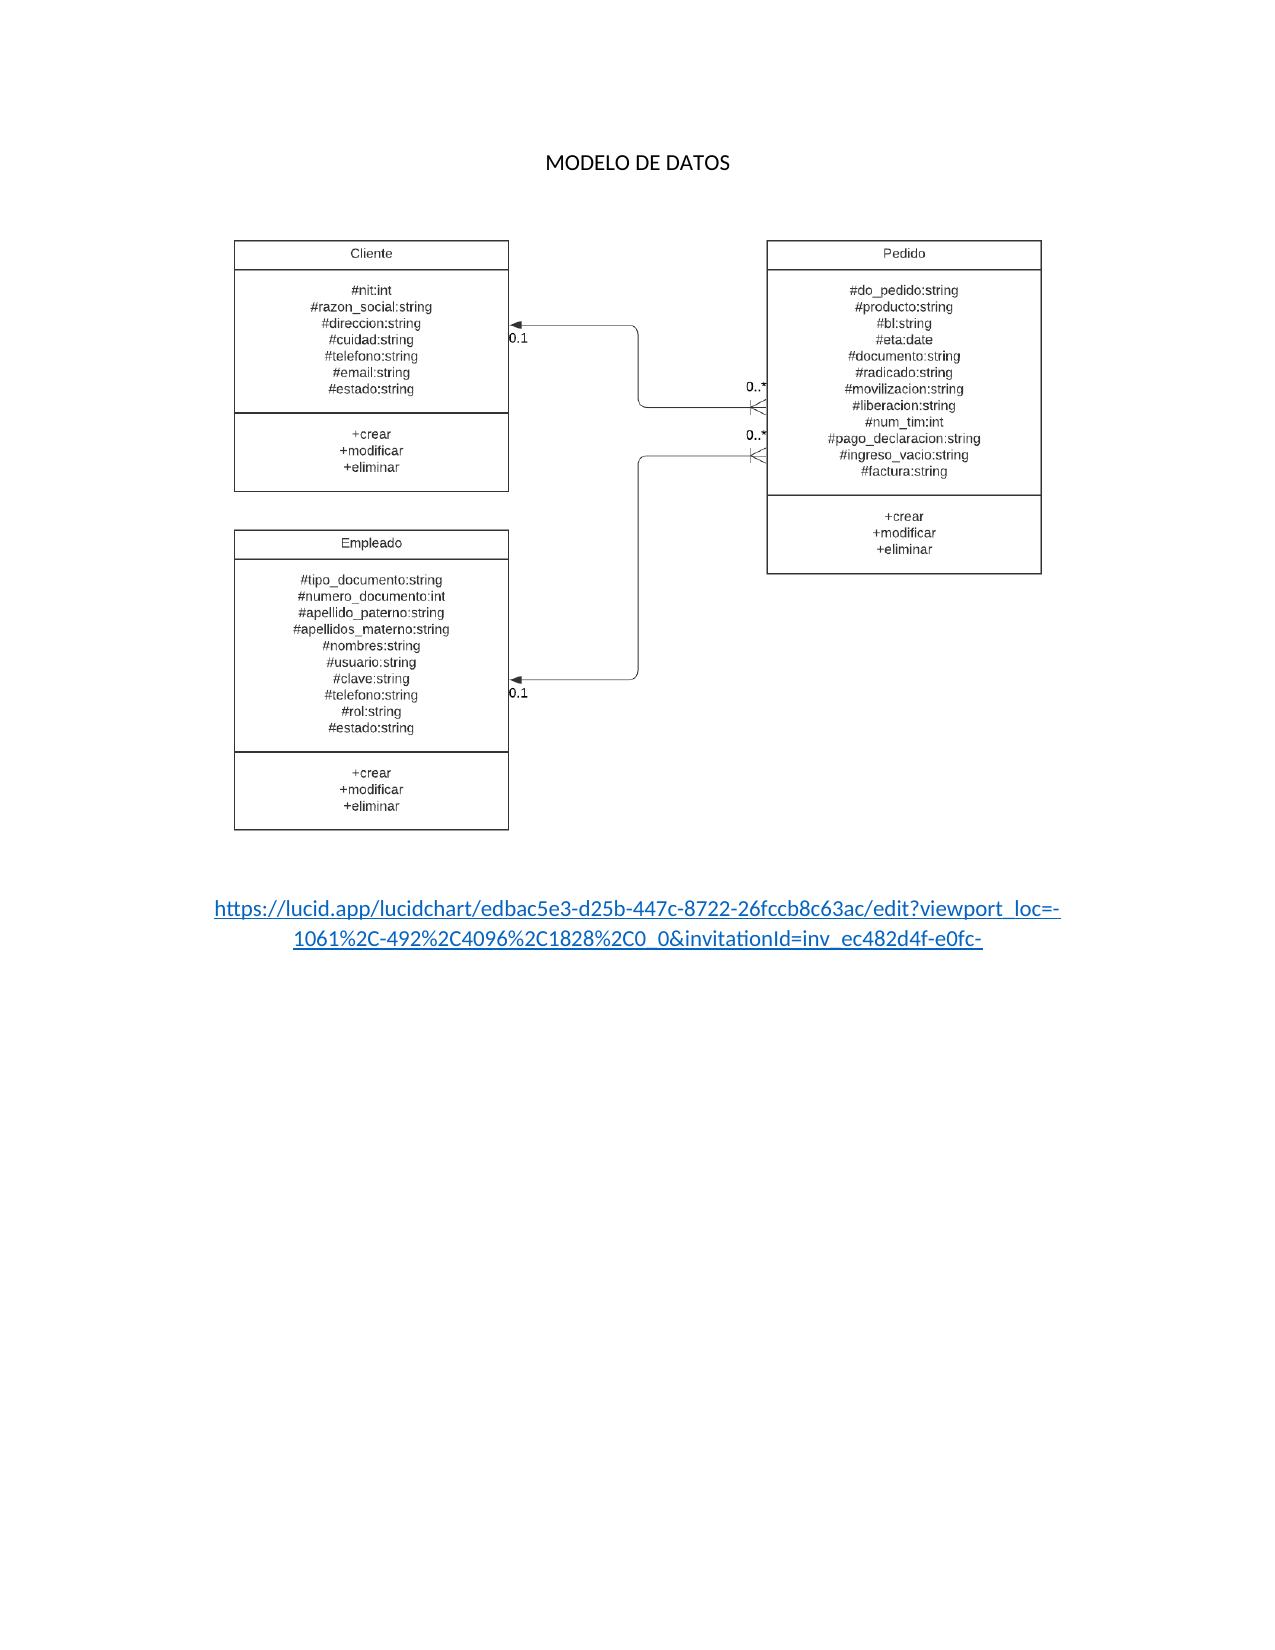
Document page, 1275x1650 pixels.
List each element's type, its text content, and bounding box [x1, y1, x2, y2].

picture [177, 194, 1098, 875]
text https://lucid.app/lucidchart/edbac5e3-d25b-447c-8722-26fccb8c63ac/edit?viewport_loc=-1061%2C-492%2C4096%2C1828%2C0_0&invitationId=inv_ec482d4f-e0fc- [177, 894, 1098, 952]
text MODELO DE DATOS [177, 148, 1098, 176]
